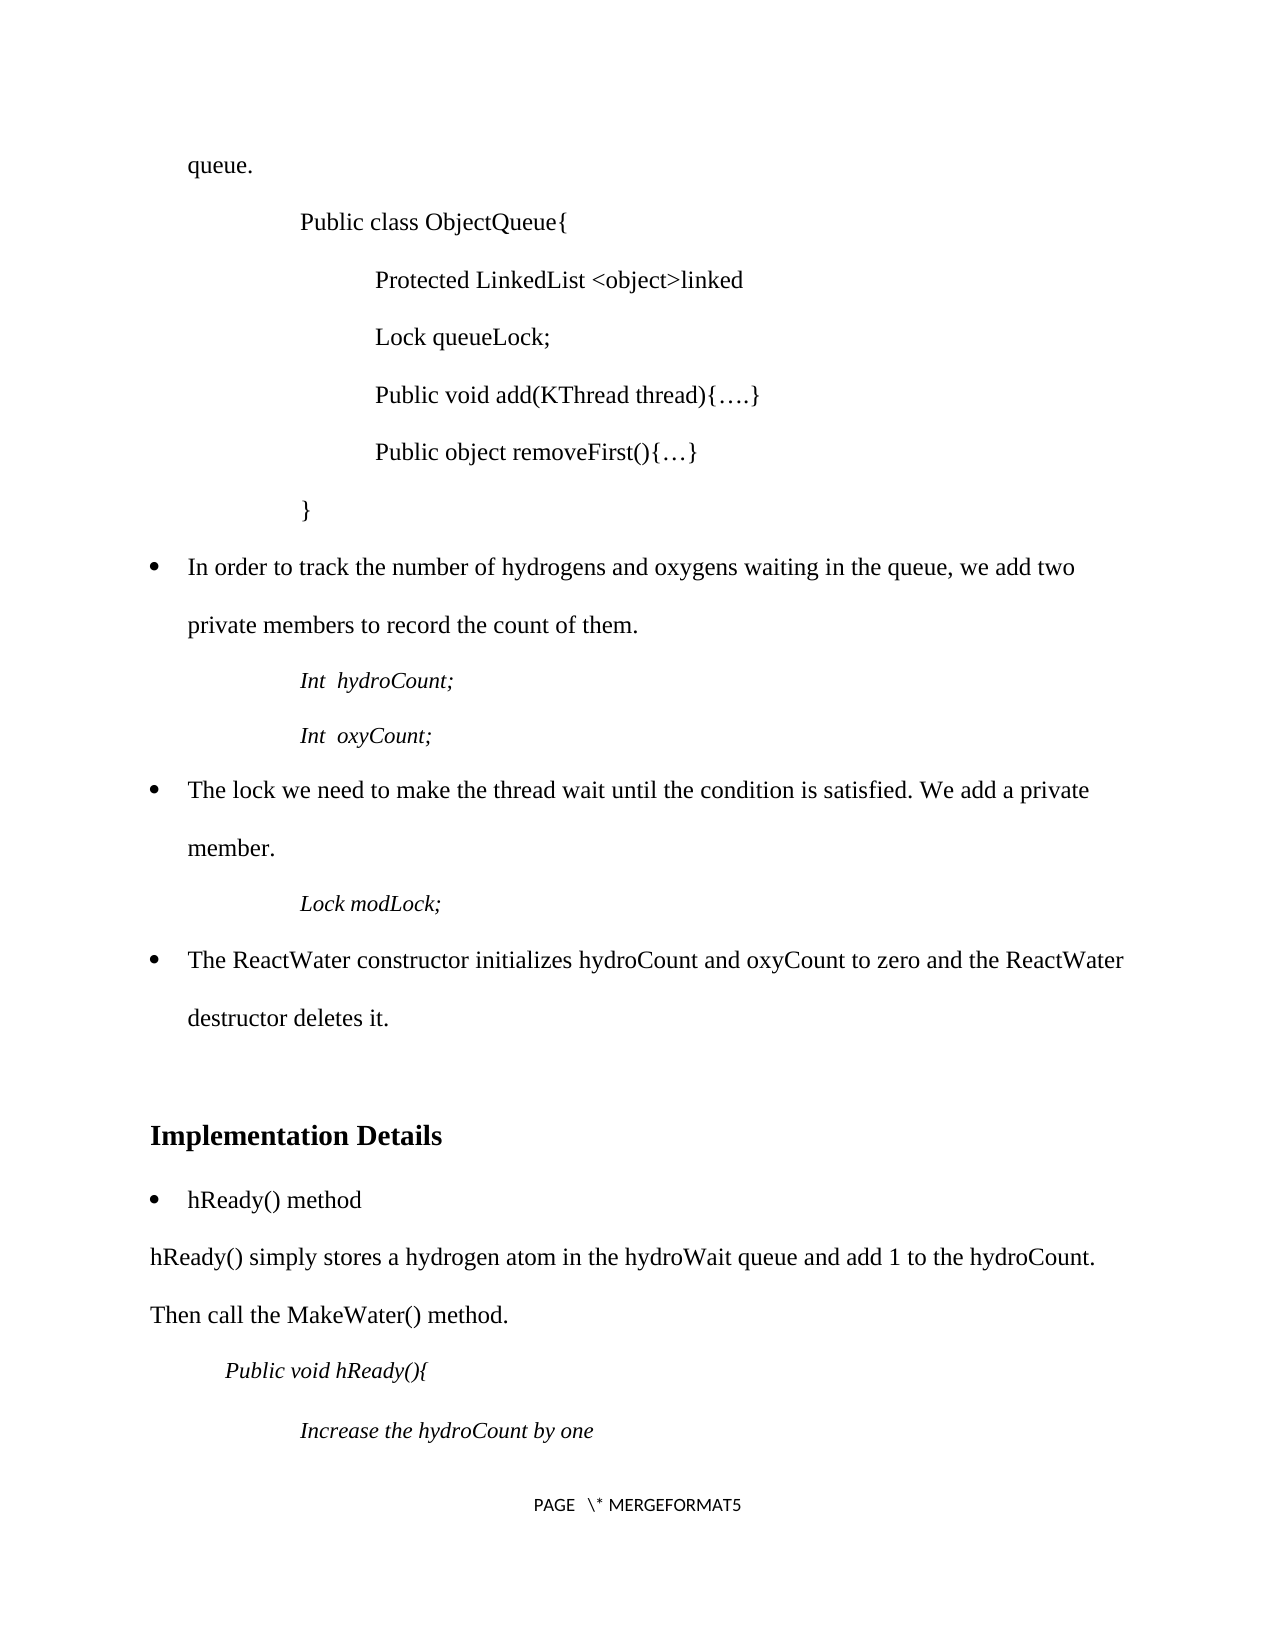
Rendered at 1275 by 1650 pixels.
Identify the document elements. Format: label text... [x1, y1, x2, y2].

text } [300, 495, 1125, 524]
list The lock we need to make the thread wait until the condition is satisfied. We add a private member. [150, 775, 1125, 862]
text Implementation Details [150, 1118, 1125, 1151]
text Increase the hydroCount by one [150, 1417, 1125, 1444]
text Public void add(KThread thread){….} [300, 380, 1125, 409]
text Lock modLock; [150, 890, 1125, 917]
text Int hydroCount; [150, 667, 1125, 694]
text hReady() simply stores a hydrogen atom in the hydroWait queue and add 1 to the hydroCount. Then call the MakeWater() method. [150, 1242, 1125, 1329]
text Protected LinkedList <object>linked [300, 265, 1125, 294]
list hReady() method [150, 1185, 1125, 1214]
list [150, 150, 1125, 179]
text Public class ObjectQueue{ [150, 207, 1125, 236]
text Public void hReady(){ [150, 1357, 1125, 1384]
list In order to track the number of hydrogens and oxygens waiting in the queue, we add two private members to record the count of them. [150, 552, 1125, 639]
text Lock queueLock; [300, 322, 1125, 351]
text Public object removeFirst(){…} [300, 437, 1125, 466]
list The ReactWater constructor initializes hydroCount and oxyCount to zero and the ReactWater destructor deletes it. [150, 945, 1125, 1032]
text Int oxyCount; [150, 723, 1125, 749]
